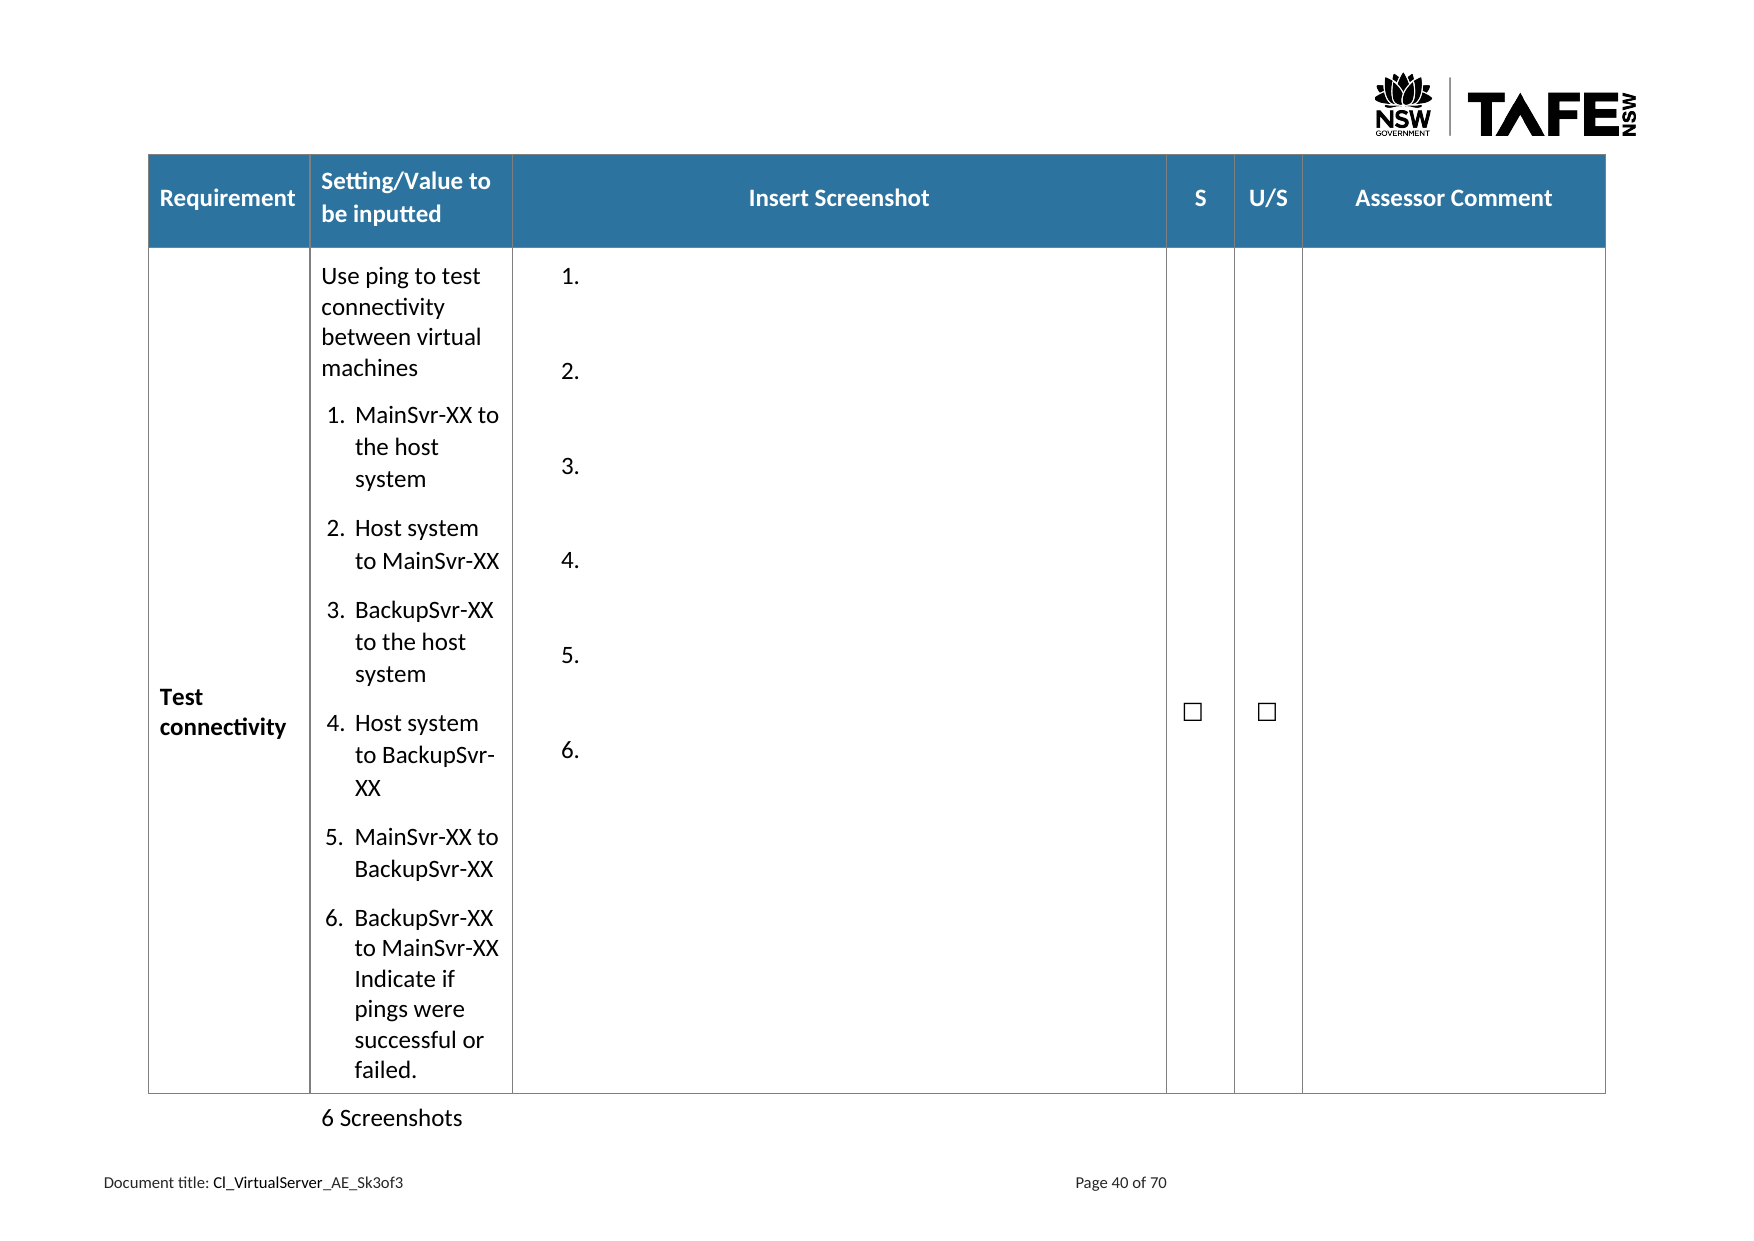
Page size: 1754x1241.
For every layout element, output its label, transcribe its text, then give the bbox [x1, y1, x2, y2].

table_cell [1303, 248, 1605, 1093]
table_header S [1167, 155, 1234, 247]
table_cell Use ping to test connectivity between virtual machines MainSvr-XX to the host system Host system to MainSvr-XX BackupSvr-XX to the host system Host system to BackupSvr-XX MainSvr-XX to BackupSvr-XX BackupSvr-XX to MainSvr-XX Indicate if pings were successful or failed. 6 Screenshots required [311, 248, 512, 1093]
table_header Insert Screenshot [513, 155, 1166, 247]
table_header Assessor Comment [1303, 155, 1605, 247]
table_cell [513, 248, 1166, 1093]
picture [1375, 71, 1636, 137]
table_header Requirement [149, 155, 309, 247]
table_header Setting/Value to be inputted [311, 155, 512, 247]
table_cell Test connectivity [149, 248, 309, 1093]
table_header U/S [1235, 155, 1302, 247]
